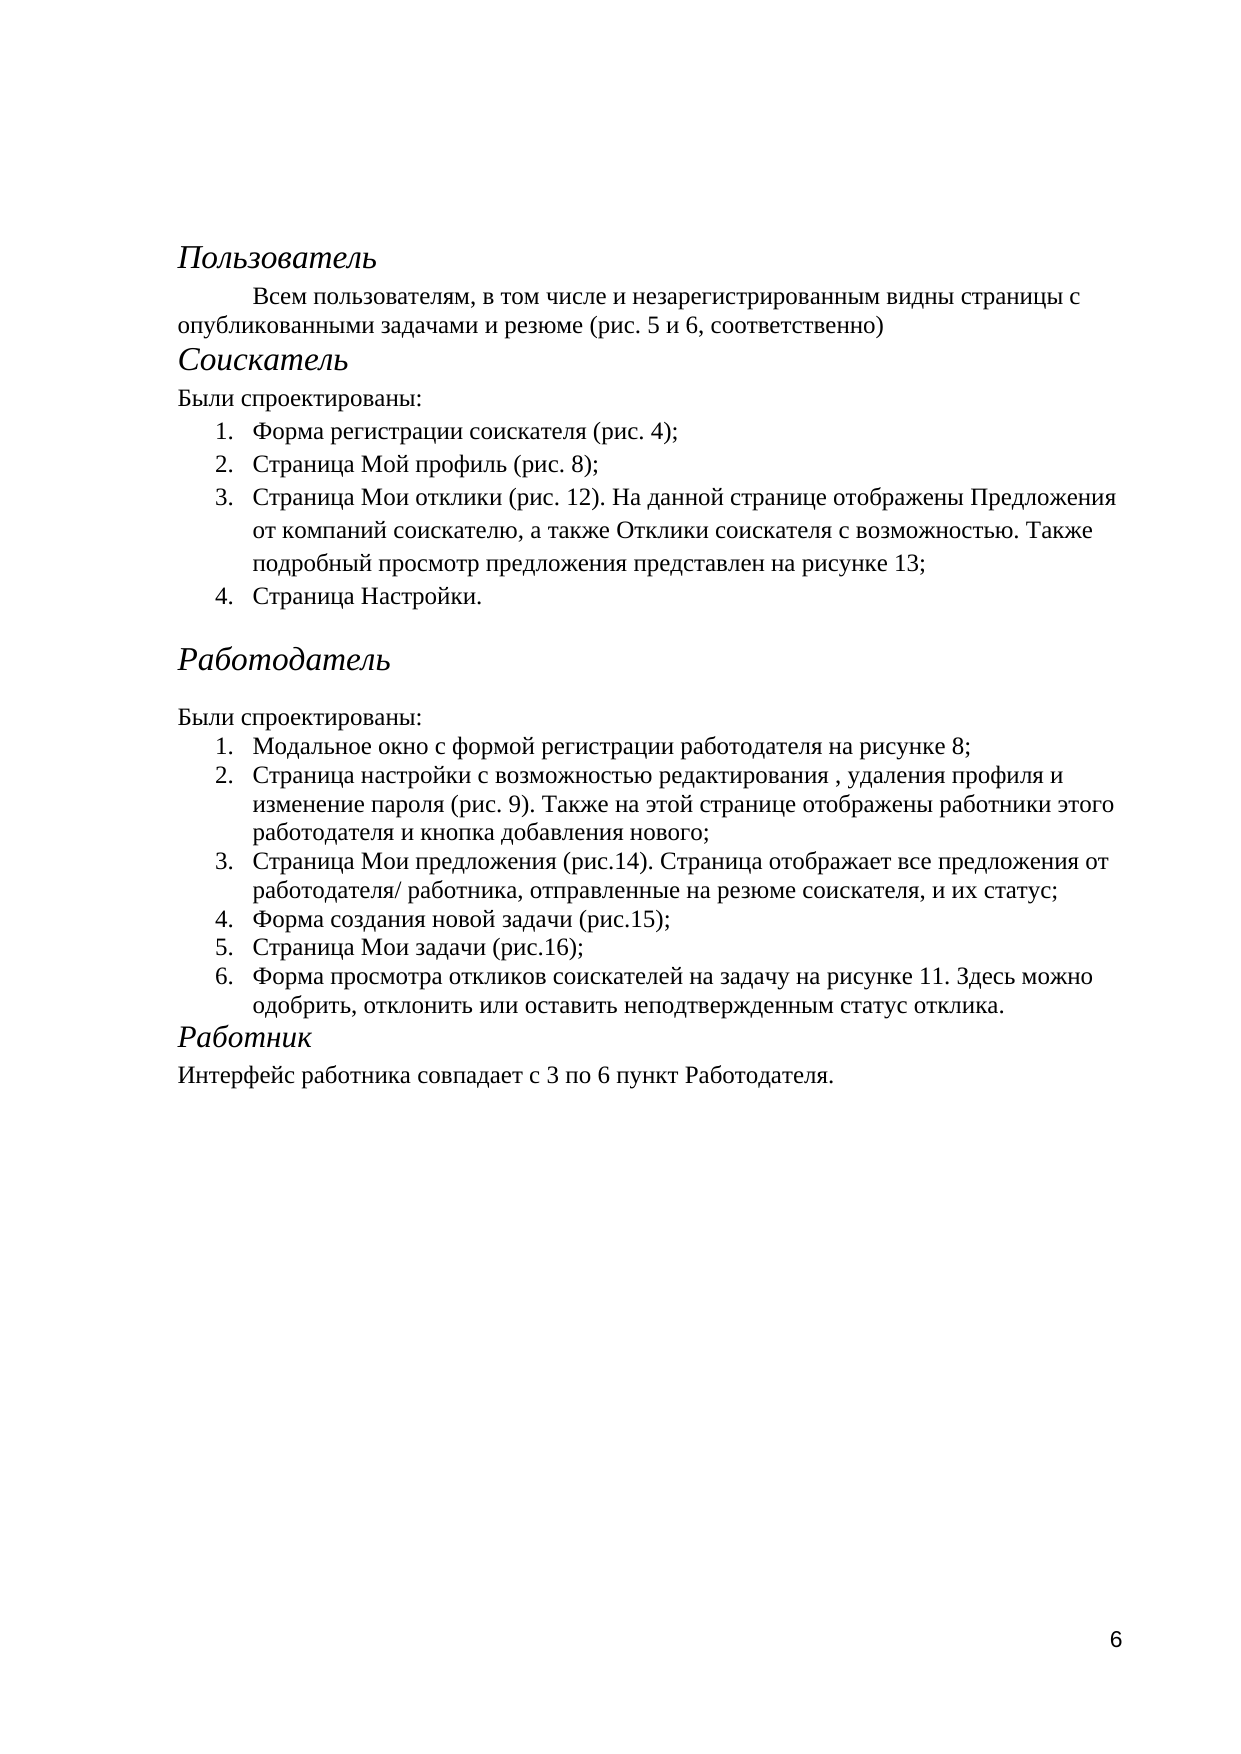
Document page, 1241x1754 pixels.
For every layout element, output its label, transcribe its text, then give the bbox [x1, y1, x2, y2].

list Страница Настройки. [215, 581, 1122, 610]
list Страница Мой профиль (рис. 8); [215, 449, 1122, 478]
list Страница Мои предложения (рис.14). Страница отображает все предложения от работодателя/ работника, отправленные на резюме соискателя, и их статус; [215, 846, 1122, 904]
text Всем пользователям, в том числе и незарегистрированным видны страницы с опубликованными задачами и резюме (рис. 5 и 6, соответственно) [177, 281, 1122, 339]
list Форма создания новой задачи (рис.15); [215, 904, 1122, 932]
text Соискатель [177, 339, 1122, 377]
text Были спроектированы: [177, 383, 1122, 412]
text Были спроектированы: [177, 702, 1122, 731]
list Страница настройки с возможностью редактирования , удаления профиля и изменение пароля (рис. 9). Также на этой странице отображены работники этого работодателя и кнопка добавления нового; [215, 760, 1122, 846]
list Форма просмотра откликов соискателей на задачу на рисунке 11. Здесь можно одобрить, отклонить или оставить неподтвержденным статус отклика. [215, 961, 1122, 1019]
list Страница Мои отклики (рис. 12). На данной странице отображены Предложения от компаний соискателю, а также Отклики соискателя с возможностью. Также подробный просмотр предложения представлен на рисунке 13; [215, 482, 1122, 577]
list Форма регистрации соискателя (рис. 4); [215, 416, 1122, 445]
text Интерфейс работника совпадает с 3 по 6 пункт Работодателя. [177, 1060, 1122, 1115]
text Пользователь [177, 237, 1122, 276]
list Страница Мои задачи (рис.16); [215, 932, 1122, 961]
list Модальное окно с формой регистрации работодателя на рисунке 8; [215, 731, 1122, 760]
text Работодатель [177, 639, 1122, 677]
text Работник [177, 1019, 1122, 1055]
